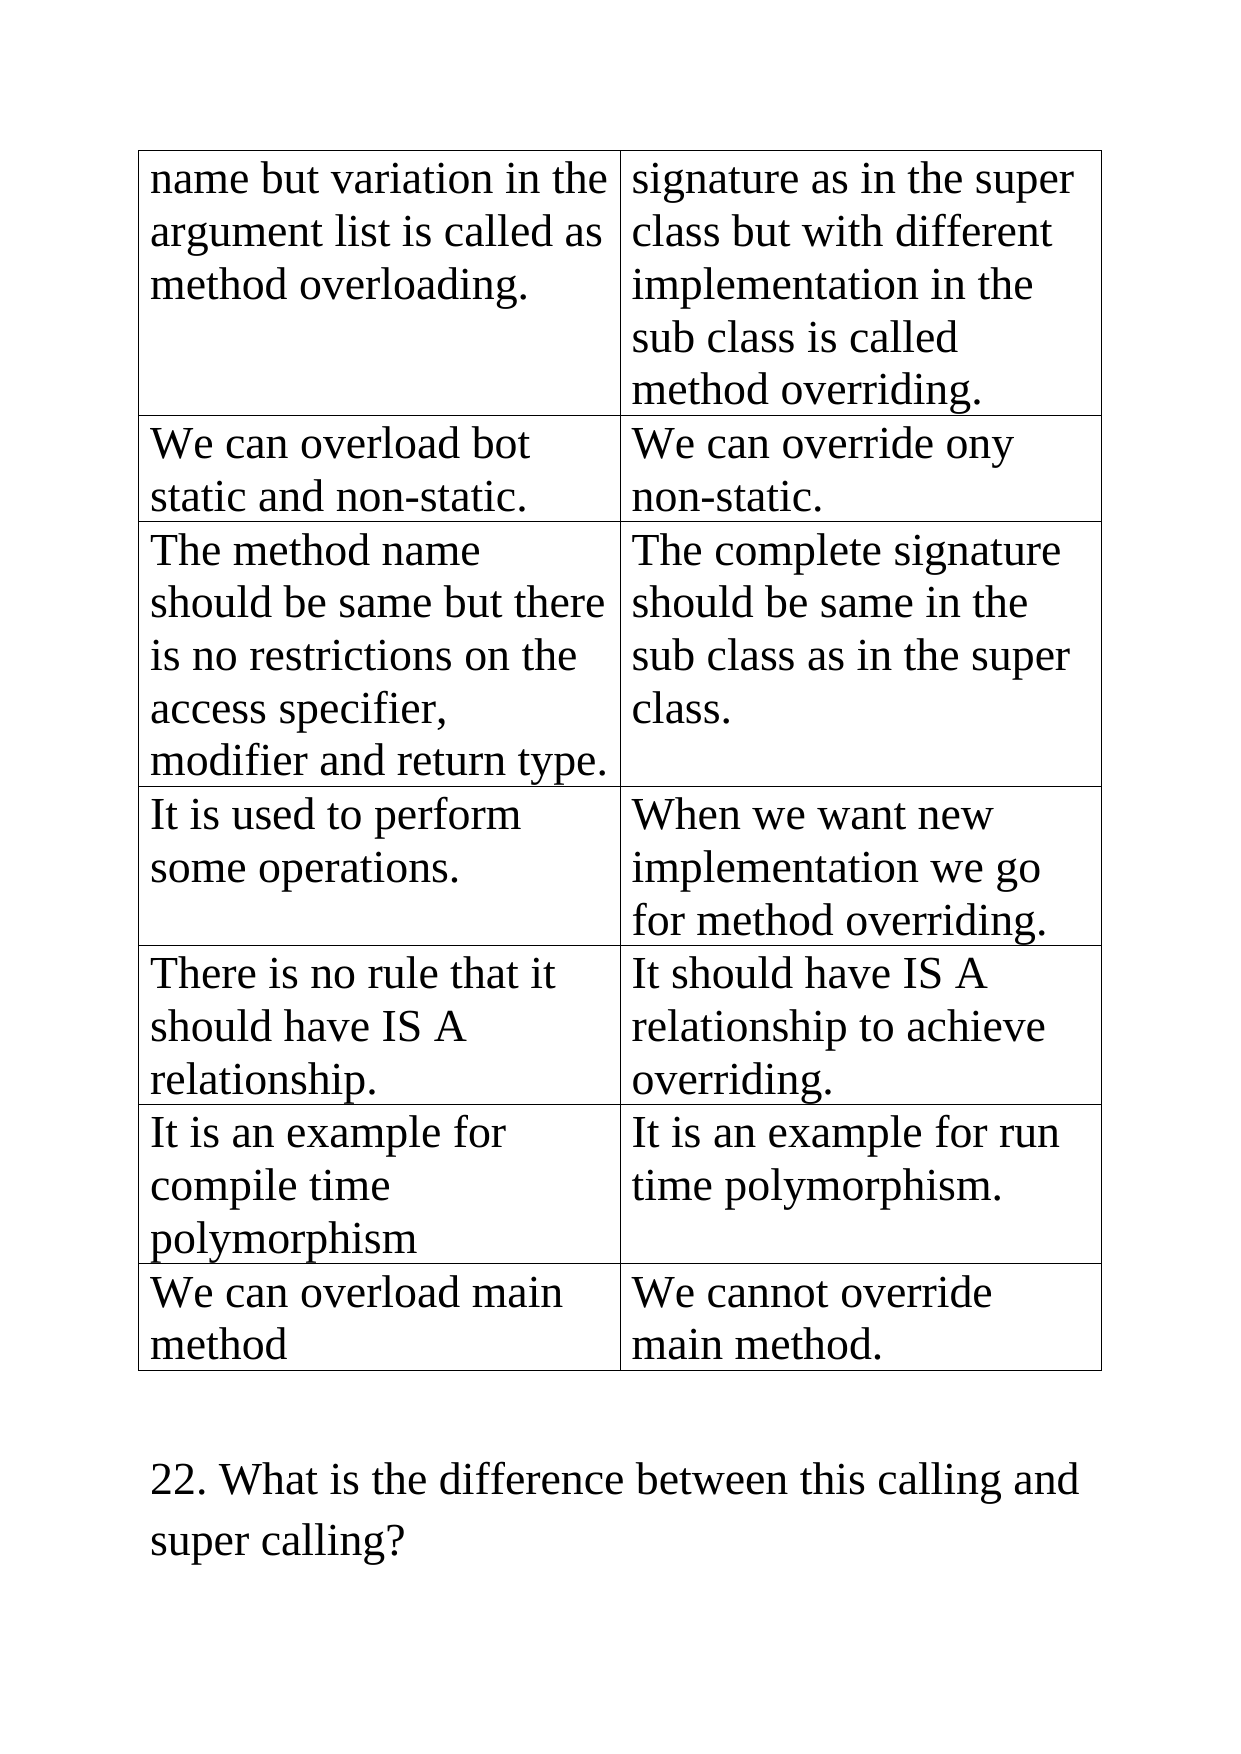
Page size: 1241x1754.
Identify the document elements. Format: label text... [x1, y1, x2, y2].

table_cell The complete signature should be same in the sub class as in the super class. [621, 522, 1101, 786]
table_cell We can overload bot static and non-static. [139, 416, 620, 521]
text 22. What is the difference between this calling and super calling? [150, 1452, 1090, 1565]
table_cell It is an example for compile time polymorphism [139, 1105, 620, 1263]
table_cell When we want new implementation we go for method overriding. [621, 787, 1101, 945]
table_cell There is no rule that it should have IS A relationship. [139, 946, 620, 1104]
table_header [621, 151, 1101, 414]
table_cell We cannot override main method. [621, 1264, 1101, 1369]
table_cell It should have IS A relationship to achieve overriding. [621, 946, 1101, 1104]
table_cell The method name should be same but there is no restrictions on the access specifier, modifier and return type. [139, 522, 620, 786]
table_cell It is an example for run time polymorphism. [621, 1105, 1101, 1263]
table_cell It is used to perform some operations. [139, 787, 620, 945]
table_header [139, 151, 620, 414]
table_cell We can override ony non-static. [621, 416, 1101, 521]
table_cell We can overload main method [139, 1264, 620, 1369]
